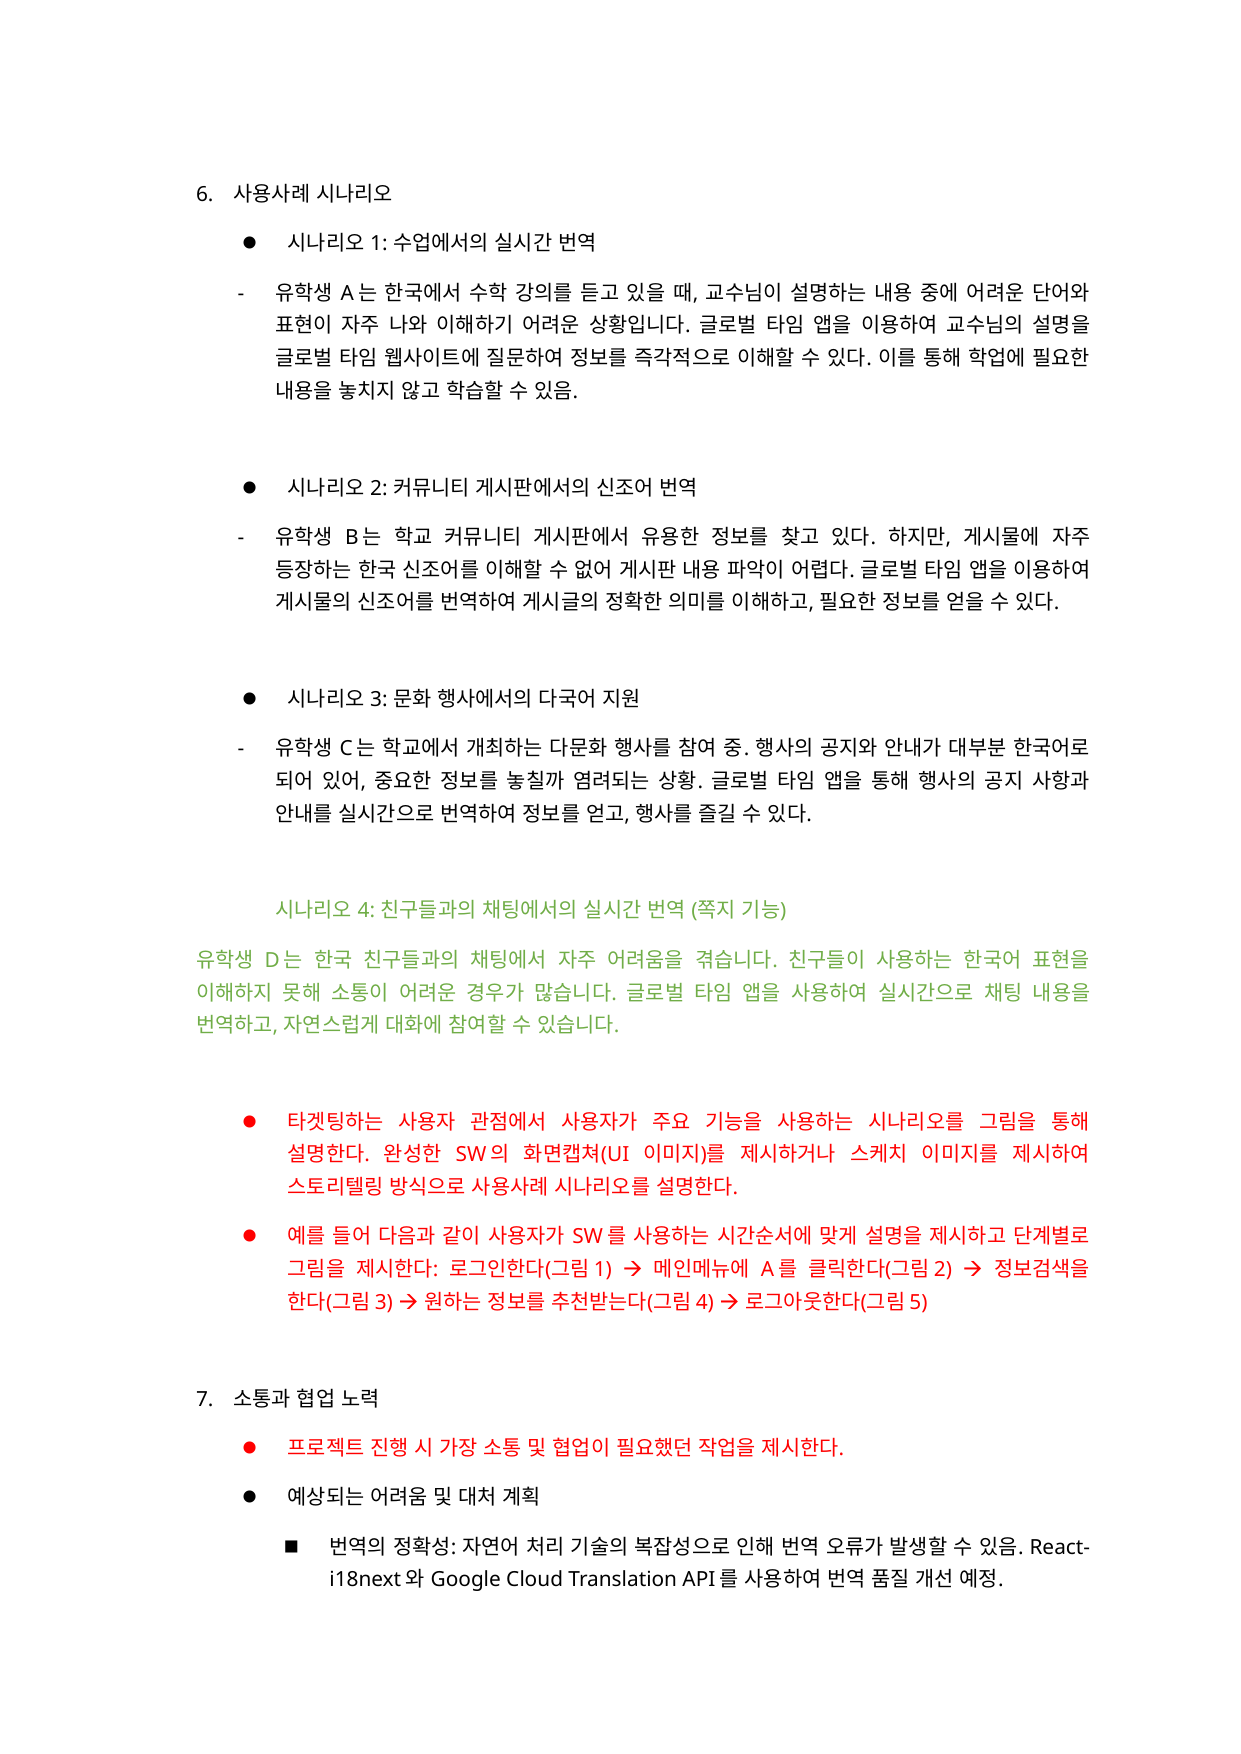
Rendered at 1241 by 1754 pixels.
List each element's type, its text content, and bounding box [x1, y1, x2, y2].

list 시나리오 1: 수업에서의 실시간 번역 [242, 227, 1090, 257]
list 유학생 C는 학교에서 개최하는 다문화 행사를 참여 중. 행사의 공지와 안내가 대부분 한국어로 되어 있어, 중요한 정보를 놓칠까 염려되는 상황. 글로벌 타임 앱을 통해 행사의 공지 사항과 안내를 실시간으로 번역하여 정보를 얻고, 행사를 즐길 수 있다. [237, 732, 1090, 827]
list 유학생 B는 학교 커뮤니티 게시판에서 유용한 정보를 찾고 있다. 하지만, 게시물에 자주 등장하는 한국 신조어를 이해할 수 없어 게시판 내용 파악이 어렵다. 글로벌 타임 앱을 이용하여 게시물의 신조어를 번역하여 게시글의 정확한 의미를 이해하고, 필요한 정보를 얻을 수 있다. [237, 520, 1090, 616]
text 유학생 D는 한국 친구들과의 채팅에서 자주 어려움을 겪습니다. 친구들이 사용하는 한국어 표현을 이해하지 못해 소통이 어려운 경우가 많습니다. 글로벌 타임 앱을 사용하여 실시간으로 채팅 내용을 번역하고, 자연스럽게 대화에 참여할 수 있습니다. [196, 943, 1090, 1039]
text 시나리오 4: 친구들과의 채팅에서의 실시간 번역 (쪽지 기능) [237, 894, 1090, 924]
list 유학생 A는 한국에서 수학 강의를 듣고 있을 때, 교수님이 설명하는 내용 중에 어려운 단어와 표현이 자주 나와 이해하기 어려운 상황입니다. 글로벌 타임 앱을 이용하여 교수님의 설명을 글로벌 타임 웹사이트에 질문하여 정보를 즉각적으로 이해할 수 있다. 이를 통해 학업에 필요한 내용을 놓치지 않고 학습할 수 있음. [237, 276, 1090, 404]
list 사용사례 시나리오 [196, 177, 1090, 207]
list 프로젝트 진행 시 가장 소통 및 협업이 필요했던 작업을 제시한다. [242, 1431, 1090, 1462]
list 시나리오 3: 문화 행사에서의 다국어 지원 [242, 682, 1090, 712]
list 번역의 정확성: 자연어 처리 기술의 복잡성으로 인해 번역 오류가 발생할 수 있음. React-i18next와 Google Cloud Translation API를 사용하여 번역 품질 개선 예정. [283, 1530, 1090, 1593]
list 타겟팅하는 사용자 관점에서 사용자가 주요 기능을 사용하는 시나리오를 그림을 통해 설명한다. 완성한 SW의 화면캡쳐(UI 이미지)를 제시하거나 스케치 이미지를 제시하여 스토리텔링 방식으로 사용사례 시나리오를 설명한다. [242, 1105, 1090, 1201]
list 소통과 협업 노력 [196, 1382, 1090, 1412]
list 예를 들어 다음과 같이 사용자가 SW를 사용하는 시간순서에 맞게 설명을 제시하고 단계별로 그림을 제시한다: 로그인한다(그림1) 메인메뉴에 A를 클릭한다(그림2) 정보검색을 한다(그림3) 원하는 정보를 추천받는다(그림4) 로그아웃한다(그림5) [242, 1220, 1090, 1316]
list 예상되는 어려움 및 대처 계획 [242, 1481, 1090, 1511]
list 시나리오 2: 커뮤니티 게시판에서의 신조어 번역 [242, 471, 1090, 501]
